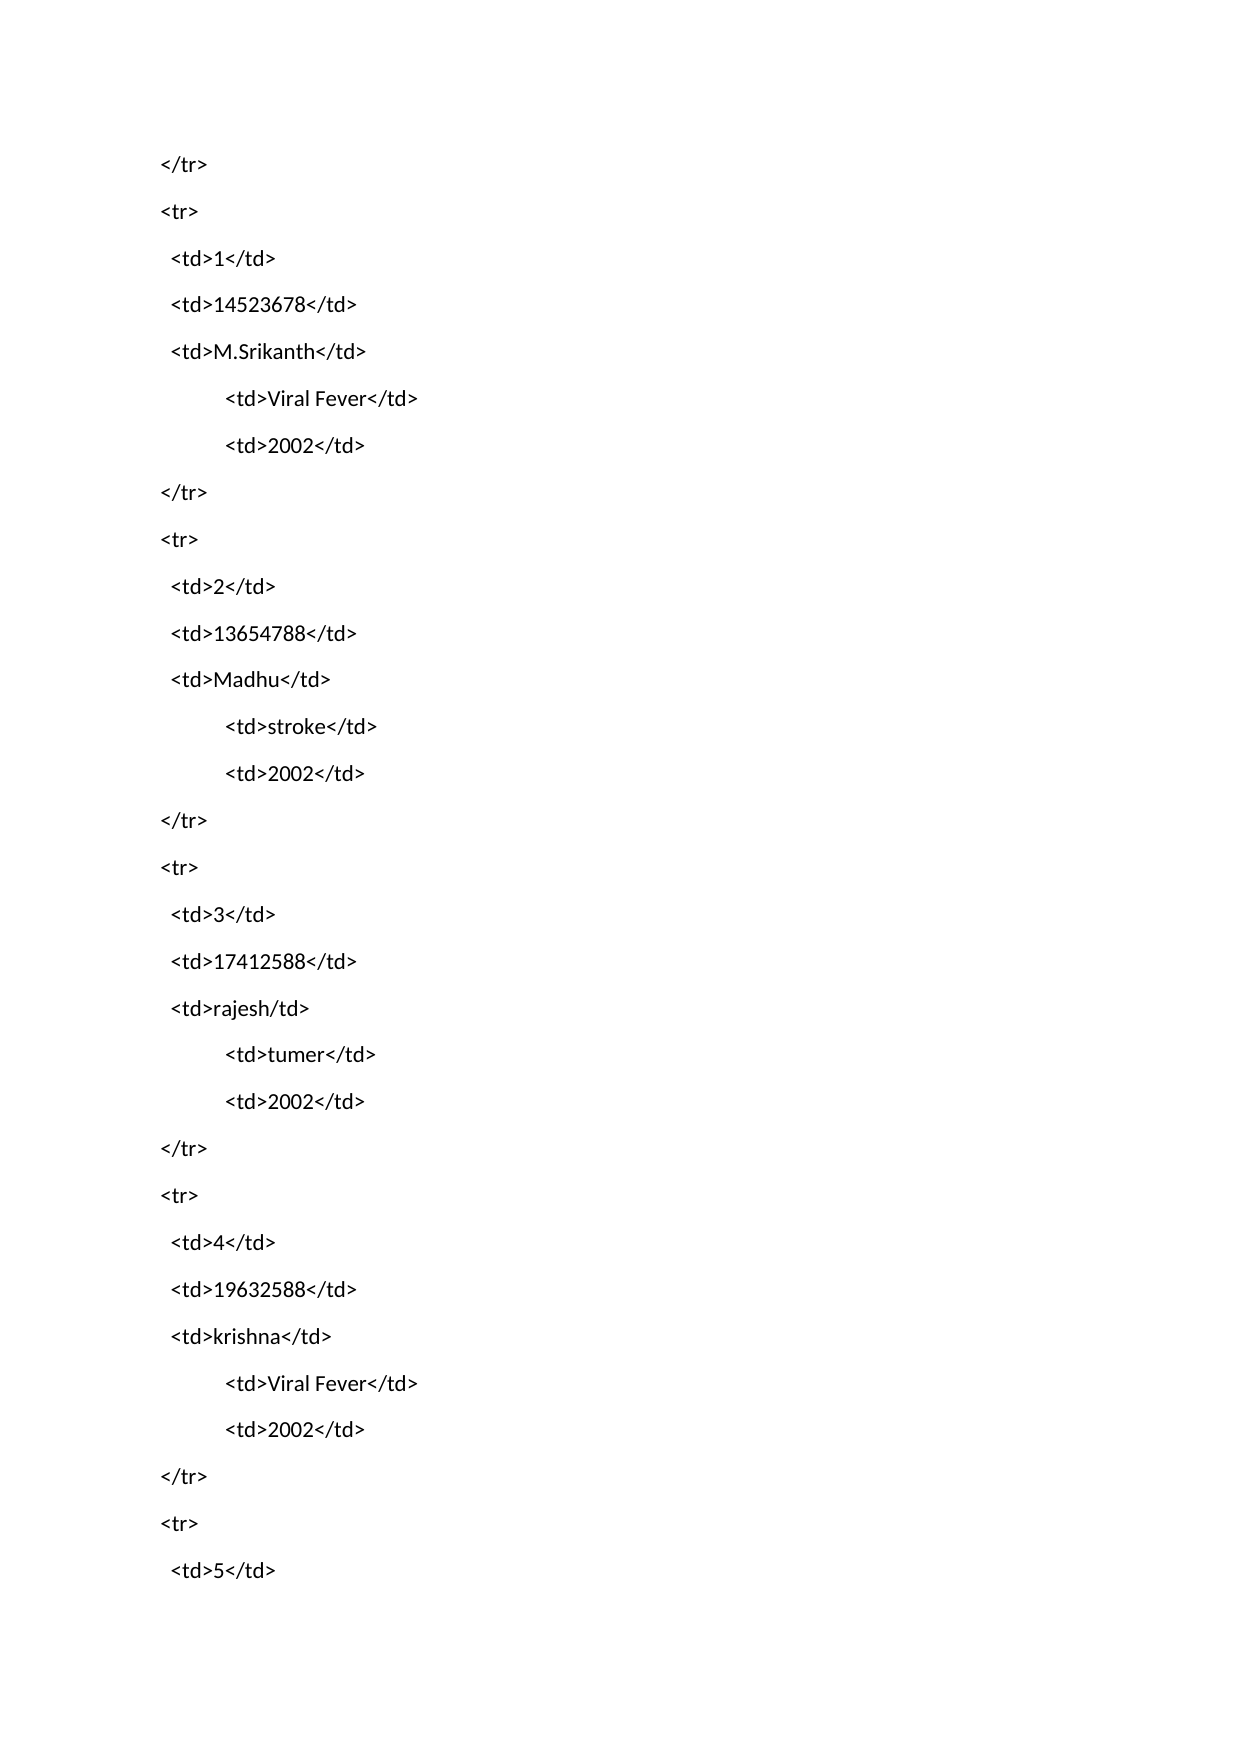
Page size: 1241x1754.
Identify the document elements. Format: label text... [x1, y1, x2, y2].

text <td>2</td> [150, 572, 1090, 600]
text </tr> [150, 150, 1090, 178]
text <td>tumer</td> [150, 1041, 1090, 1069]
text <tr> [150, 525, 1090, 553]
text <td>1</td> [150, 244, 1090, 272]
text <td>2002</td> [150, 1416, 1090, 1444]
text <td>4</td> [150, 1228, 1090, 1256]
text <td>2002</td> [150, 759, 1090, 787]
text <td>Madhu</td> [150, 666, 1090, 694]
text <td>19632588</td> [150, 1275, 1090, 1303]
text <tr> [150, 1181, 1090, 1209]
text <td>Viral Fever</td> [150, 384, 1090, 412]
text <td>17412588</td> [150, 947, 1090, 975]
text <td>3</td> [150, 900, 1090, 928]
text <td>stroke</td> [150, 712, 1090, 741]
text <td>2002</td> [150, 1087, 1090, 1116]
text <td>14523678</td> [150, 291, 1090, 319]
text <tr> [150, 1509, 1090, 1537]
text <td>2002</td> [150, 431, 1090, 459]
text </tr> [150, 478, 1090, 506]
text <td>5</td> [150, 1556, 1090, 1584]
text <tr> [150, 853, 1090, 881]
text <td>M.Srikanth</td> [150, 337, 1090, 366]
text <td>rajesh/td> [150, 994, 1090, 1022]
text </tr> [150, 1462, 1090, 1491]
text <td>krishna</td> [150, 1322, 1090, 1350]
text <tr> [150, 197, 1090, 225]
text </tr> [150, 806, 1090, 834]
text <td>Viral Fever</td> [150, 1369, 1090, 1397]
text <td>13654788</td> [150, 619, 1090, 647]
text </tr> [150, 1134, 1090, 1162]
